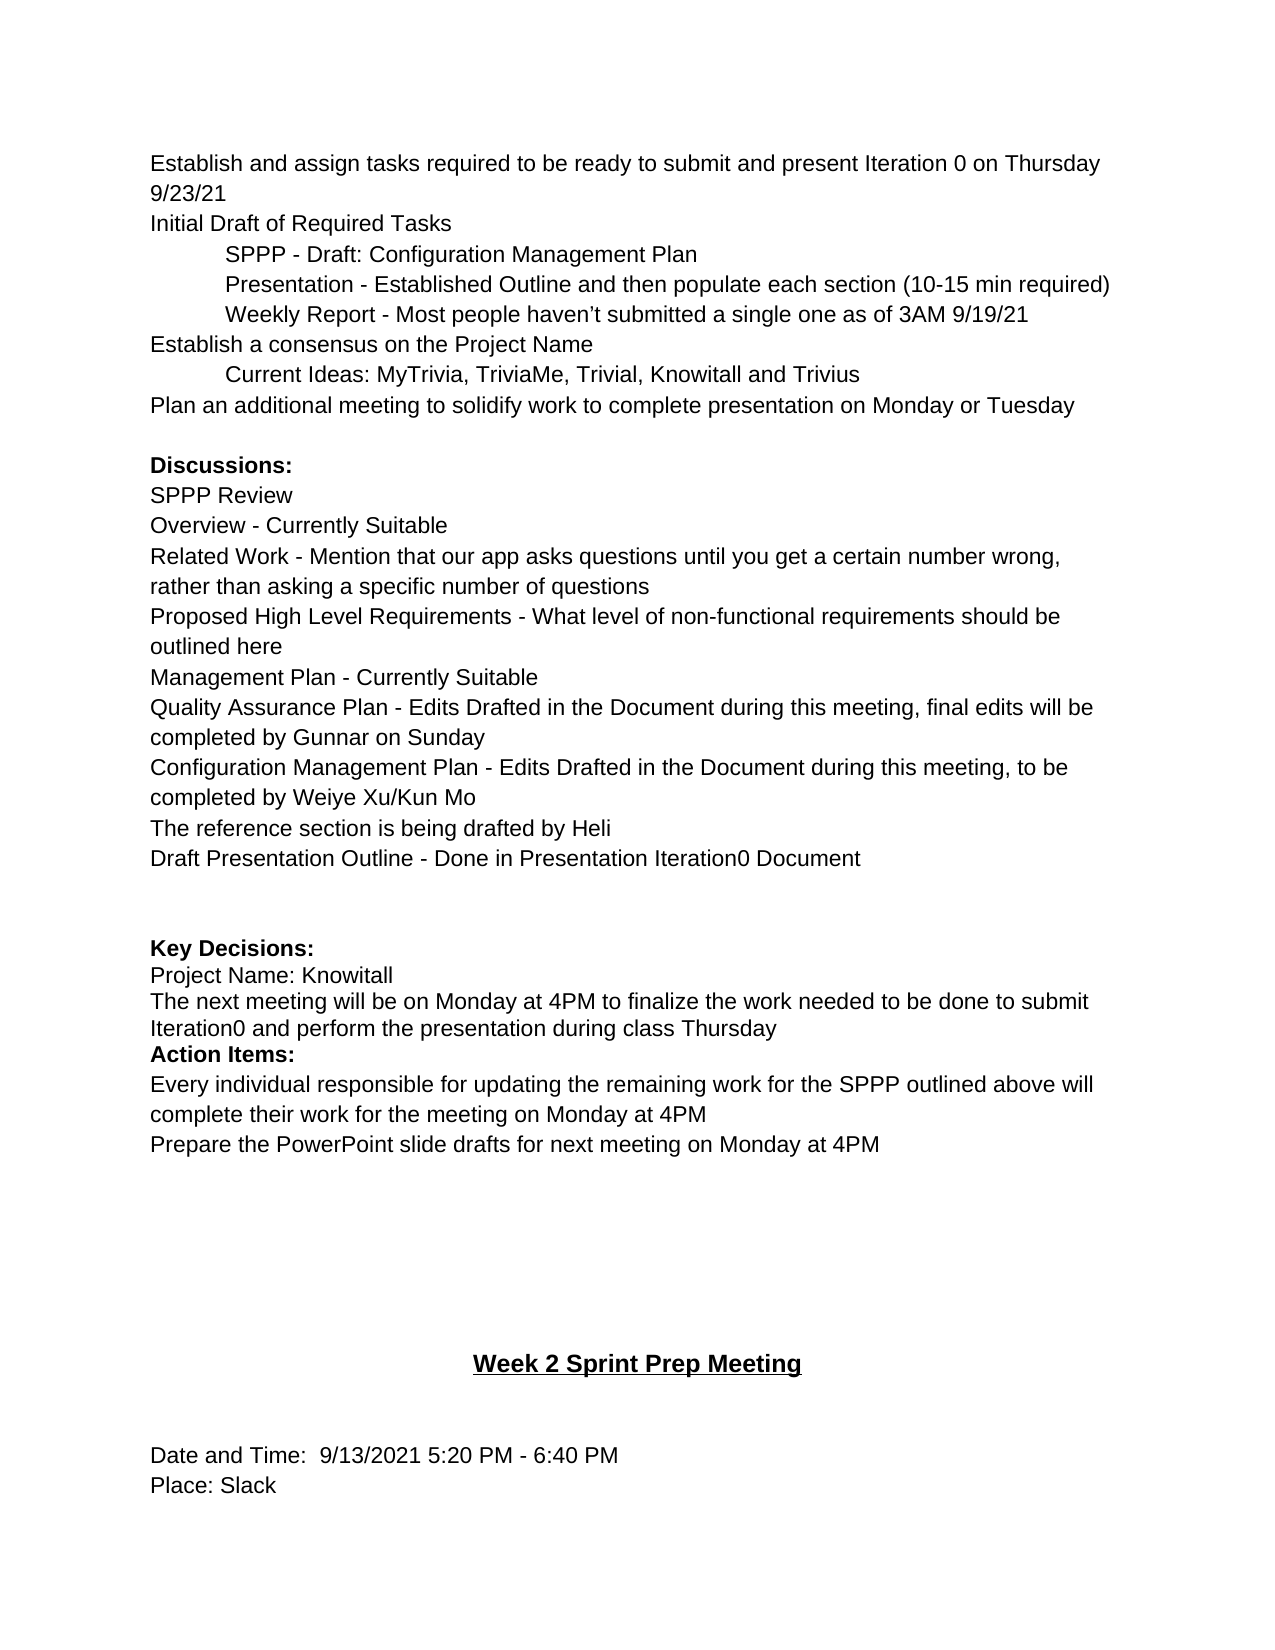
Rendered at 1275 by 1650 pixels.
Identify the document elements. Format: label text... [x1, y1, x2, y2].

text Proposed High Level Requirements - What level of non-functional requirements should be outlined here [150, 603, 1125, 660]
text Prepare the PowerPoint slide drafts for next meeting on Monday at 4PM [150, 1131, 1125, 1158]
text Week 2 Sprint Prep Meeting [150, 1348, 1125, 1377]
text SPPP Review [150, 482, 1125, 509]
text Discussions: [150, 452, 1125, 478]
text Presentation - Established Outline and then populate each section (10-15 min required) [225, 271, 1125, 297]
text Project Name: Knowitall [150, 962, 1125, 988]
text Date and Time: 9/13/2021 5:20 PM - 6:40 PM [150, 1442, 1125, 1468]
text Weekly Report - Most people haven’t submitted a single one as of 3AM 9/19/21 [225, 301, 1125, 327]
text Establish and assign tasks required to be ready to submit and present Iteration 0 on Thursday 9/23/21 [150, 150, 1125, 207]
text Draft Presentation Outline - Done in Presentation Iteration0 Document [150, 845, 1125, 871]
text Quality Assurance Plan - Edits Drafted in the Document during this meeting, final edits will be completed by Gunnar on Sunday [150, 694, 1125, 750]
text Initial Draft of Required Tasks [150, 210, 1125, 237]
text Related Work - Mention that our app asks questions until you get a certain number wrong, rather than asking a specific number of questions [150, 543, 1125, 599]
text Configuration Management Plan - Edits Drafted in the Document during this meeting, to be completed by Weiye Xu/Kun Mo [150, 754, 1125, 811]
text The reference section is being drafted by Heli [150, 814, 1125, 841]
text Current Ideas: MyTrivia, TriviaMe, Trivial, Knowitall and Trivius [150, 361, 1125, 388]
text Every individual responsible for updating the remaining work for the SPPP outlined above will complete their work for the meeting on Monday at 4PM [150, 1071, 1125, 1128]
text Management Plan - Currently Suitable [150, 663, 1125, 690]
text Establish a consensus on the Project Name [150, 331, 1125, 358]
text Plan an additional meeting to solidify work to complete presentation on Monday or Tuesday [150, 392, 1125, 418]
text Action Items: [150, 1041, 1125, 1067]
text SPPP - Draft: Configuration Management Plan [225, 241, 1125, 267]
text Key Decisions: [150, 935, 1125, 962]
text Overview - Currently Suitable [150, 512, 1125, 539]
text Place: Slack [150, 1472, 1125, 1498]
text The next meeting will be on Monday at 4PM to finalize the work needed to be done to submit Iteration0 and perform the presentation during class Thursday [150, 988, 1125, 1041]
